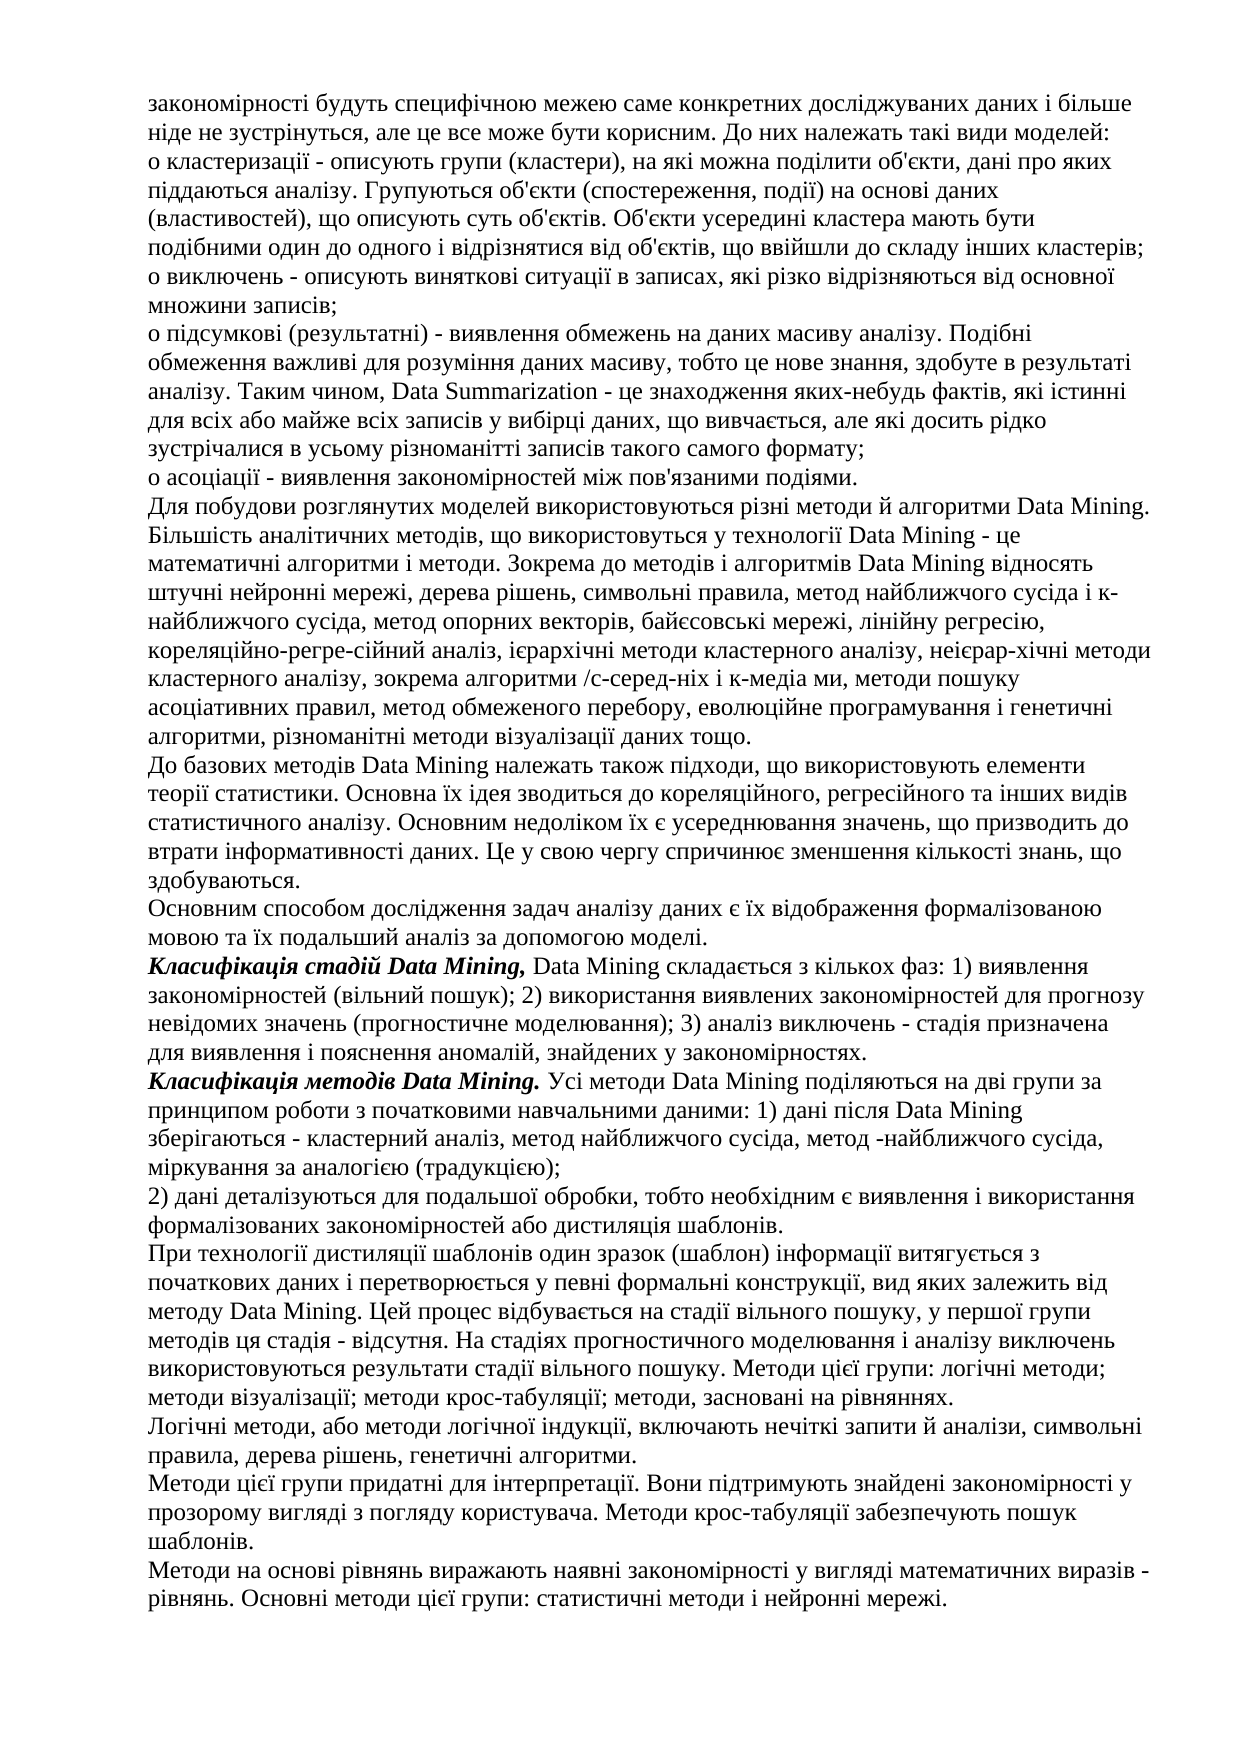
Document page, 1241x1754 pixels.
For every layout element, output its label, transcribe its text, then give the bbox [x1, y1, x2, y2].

text Логічні методи, або методи логічної індукції, включають нечіткі запити й аналізи, символьні правила, дерева рішень, генетичні алгоритми. [148, 1411, 1152, 1468]
text o виключень - описують виняткові ситуації в записах, які різко відрізняються від основної множини записів; [148, 261, 1152, 318]
text Для побудови розглянутих моделей використовуються різні методи й алгоритми Data Mining. [148, 491, 1152, 520]
text Методи цієї групи придатні для інтерпретації. Вони підтримують знайдені закономірності у прозорому вигляді з погляду користувача. Методи крос-табуляції забезпечують пошук шаблонів. [148, 1468, 1152, 1555]
text o кластеризації - описують групи (кластери), на які можна поділити об'єкти, дані про яких піддаються аналізу. Групуються об'єкти (спостереження, події) на основі даних (властивостей), що описують суть об'єктів. Об'єкти усередині кластера мають бути подібними один до одного і відрізнятися від об'єктів, що ввійшли до складу інших кластерів; [148, 146, 1152, 261]
text o підсумкові (результатні) - виявлення обмежень на даних масиву аналізу. Подібні обмеження важливі для розуміння даних масиву, тобто це нове знання, здобуте в результаті аналізу. Таким чином, Data Summarization - це знаходження яких-небудь фактів, які істинні для всіх або майже всіх записів у вибірці даних, що вивчається, але які досить рідко зустрічалися в усьому різноманітті записів такого самого формату; [148, 318, 1152, 462]
text o асоціації - виявлення закономірностей між пов'язаними подіями. [148, 462, 1152, 491]
text Більшість аналітичних методів, що використовуться у технології Data Mining - це математичні алгоритми і методи. Зокрема до методів і алгоритмів Data Mining відносять штучні нейронні мережі, дерева рішень, символьні правила, метод найближчого сусіда і к-найближчого сусіда, метод опорних векторів, байєсовські мережі, лінійну регресію, кореляційно-регре-сійний аналіз, ієрархічні методи кластерного аналізу, неієрар-хічні методи кластерного аналізу, зокрема алгоритми /с-серед-ніх і к-медіа ми, методи пошуку асоціативних правил, метод обмеженого перебору, еволюційне програмування і генетичні алгоритми, різноманітні методи візуалізації даних тощо. [148, 520, 1152, 750]
text Методи на основі рівнянь виражають наявні закономірності у вигляді математичних виразів - рівнянь. Основні методи цієї групи: статистичні методи і нейронні мережі. [148, 1555, 1152, 1612]
text 2) дані деталізуються для подальшої обробки, тобто необхідним є виявлення і використання формалізованих закономірностей або дистиляція шаблонів. [148, 1181, 1152, 1238]
text До базових методів Data Mining належать також підходи, що використовують елементи теорії статистики. Основна їх ідея зводиться до кореляційного, регресійного та інших видів статистичного аналізу. Основним недоліком їх є усереднювання значень, що призводить до втрати інформативності даних. Це у свою чергу спричинює зменшення кількості знань, що здобуваються. [148, 750, 1152, 893]
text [148, 88, 1152, 146]
text При технології дистиляції шаблонів один зразок (шаблон) інформації витягується з початкових даних і перетворюється у певні формальні конструкції, вид яких залежить від методу Data Mining. Цей процес відбувається на стадії вільного пошуку, у першої групи методів ця стадія - відсутня. На стадіях прогностичного моделювання і аналізу виключень використовуються результати стадії вільного пошуку. Методи цієї групи: логічні методи; методи візуалізації; методи крос-табуляції; методи, засновані на рівняннях. [148, 1238, 1152, 1411]
text Класифікація методів Data Mining. Усі методи Data Mining поділяються на дві групи за принципом роботи з початковими навчальними даними: 1) дані після Data Mining зберігаються - кластерний аналіз, метод найближчого сусіда, метод -найближчого сусіда, міркування за аналогією (традукцією); [148, 1066, 1152, 1181]
text Класифікація стадій Data Mining, Data Mining складається з кількох фаз: 1) виявлення закономірностей (вільний пошук); 2) використання виявлених закономірностей для прогнозу невідомих значень (прогностичне моделювання); 3) аналіз виключень - стадія призначена для виявлення і пояснення аномалій, знайдених у закономірностях. [148, 951, 1152, 1066]
text Основним способом дослідження задач аналізу даних є їх відображення формалізованою мовою та їх подальший аналіз за допомогою моделі. [148, 893, 1152, 951]
